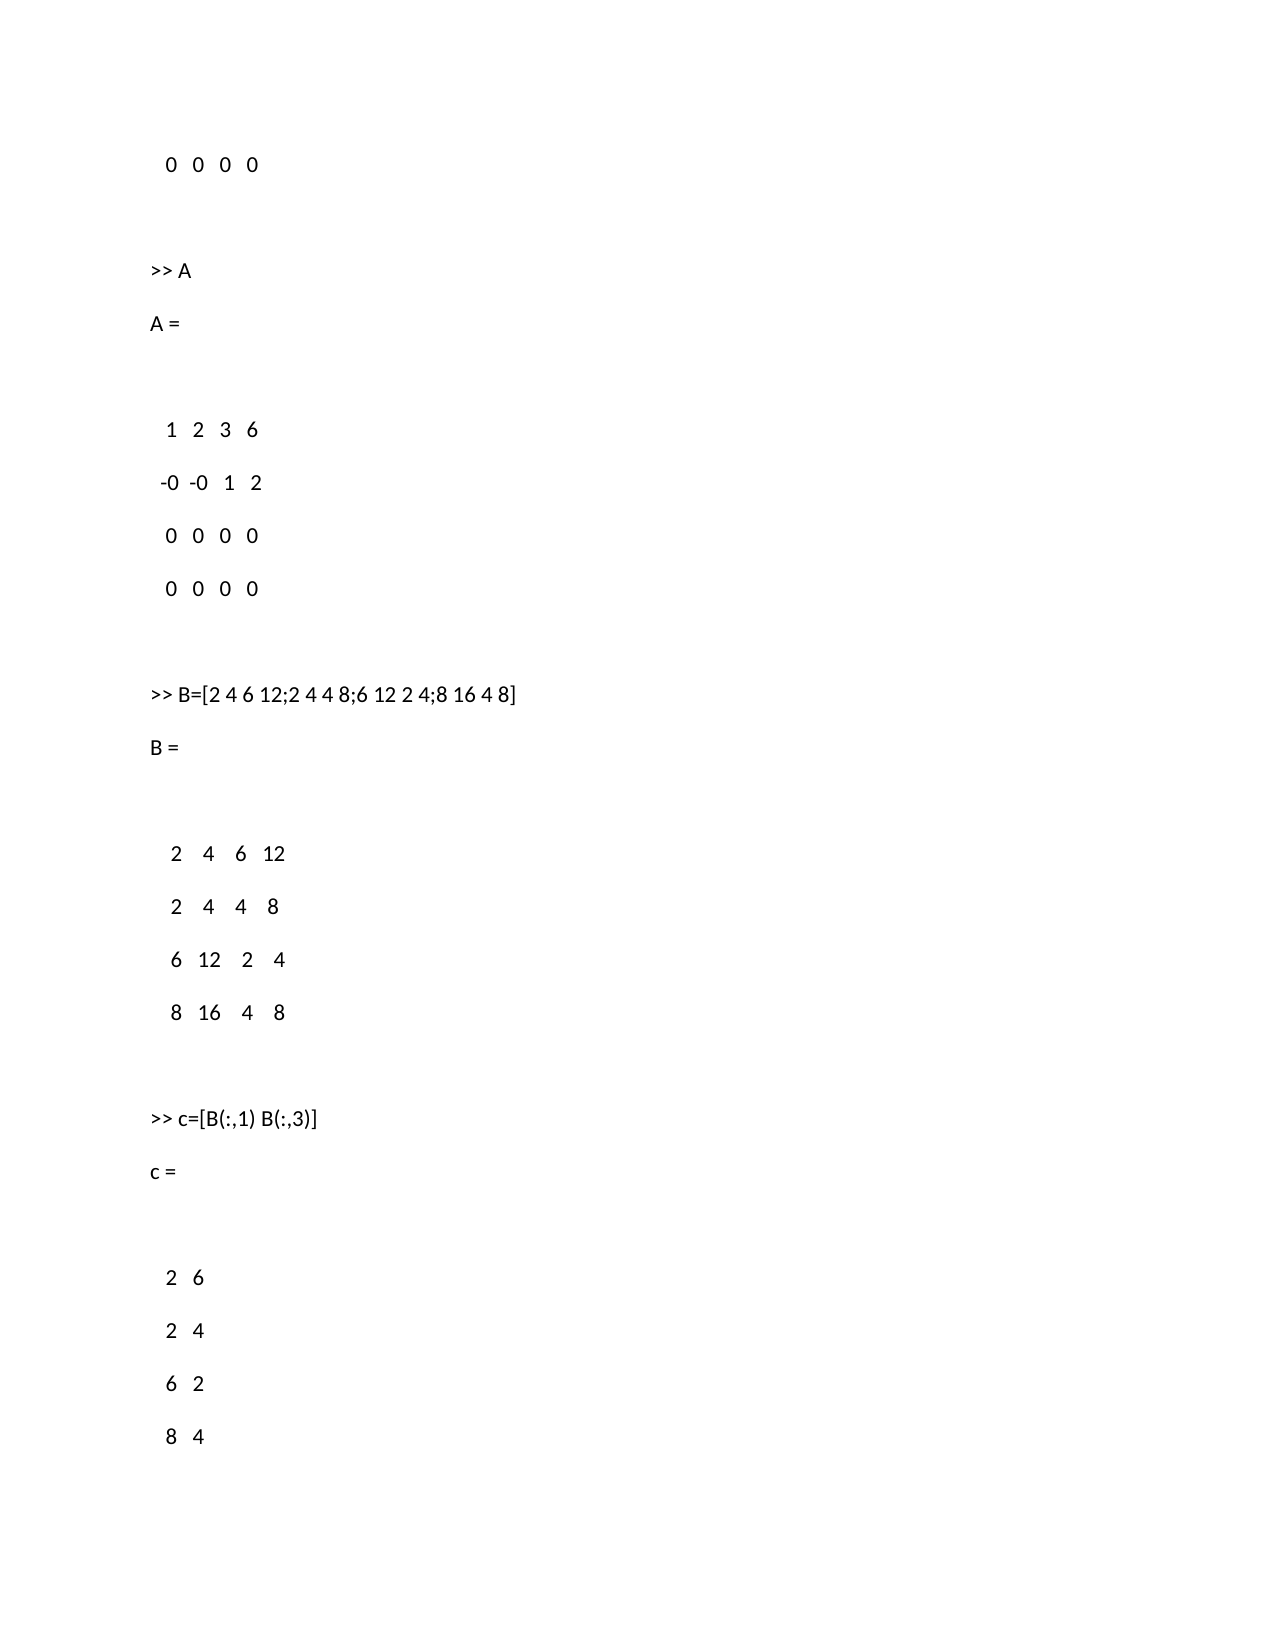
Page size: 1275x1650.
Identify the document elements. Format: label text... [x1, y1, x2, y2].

text A = [150, 309, 1125, 337]
text 6 12 2 4 [150, 945, 1125, 973]
text >> A [150, 256, 1125, 284]
text 2 4 6 12 [150, 839, 1125, 867]
text 0 0 0 0 [150, 150, 1125, 178]
text 2 6 [150, 1263, 1125, 1291]
text 2 4 4 8 [150, 892, 1125, 920]
text 1 2 3 6 [150, 415, 1125, 443]
text c = [150, 1157, 1125, 1185]
text 6 2 [150, 1369, 1125, 1397]
text >> B=[2 4 6 12;2 4 4 8;6 12 2 4;8 16 4 8] [150, 680, 1125, 708]
text 2 4 [150, 1316, 1125, 1344]
text >> c=[B(:,1) B(:,3)] [150, 1104, 1125, 1132]
text 8 16 4 8 [150, 998, 1125, 1026]
text B = [150, 733, 1125, 761]
text 0 0 0 0 [150, 574, 1125, 602]
text -0 -0 1 2 [150, 468, 1125, 496]
text 8 4 [150, 1422, 1125, 1451]
text 0 0 0 0 [150, 521, 1125, 549]
